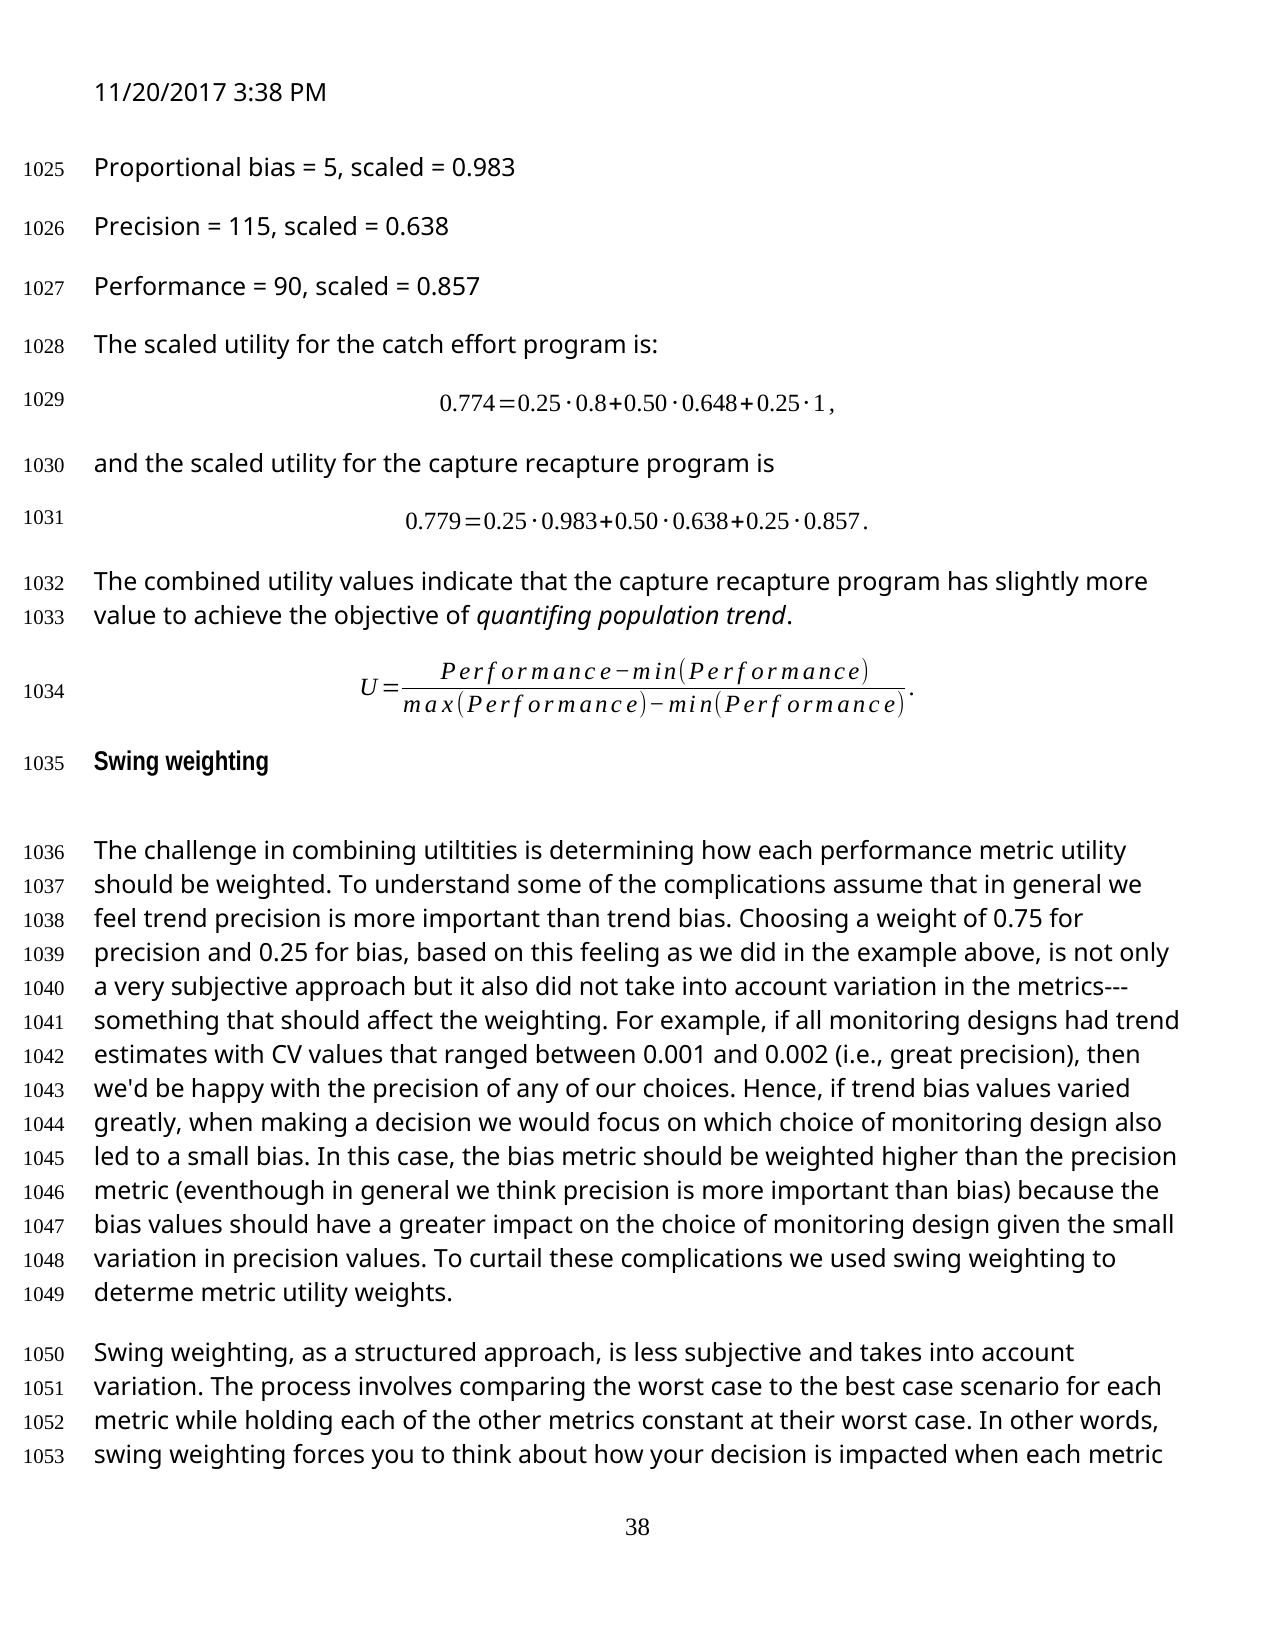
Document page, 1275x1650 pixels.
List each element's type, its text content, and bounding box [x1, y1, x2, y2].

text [94, 1334, 1181, 1470]
subtitle Swing weighting [94, 745, 1181, 776]
